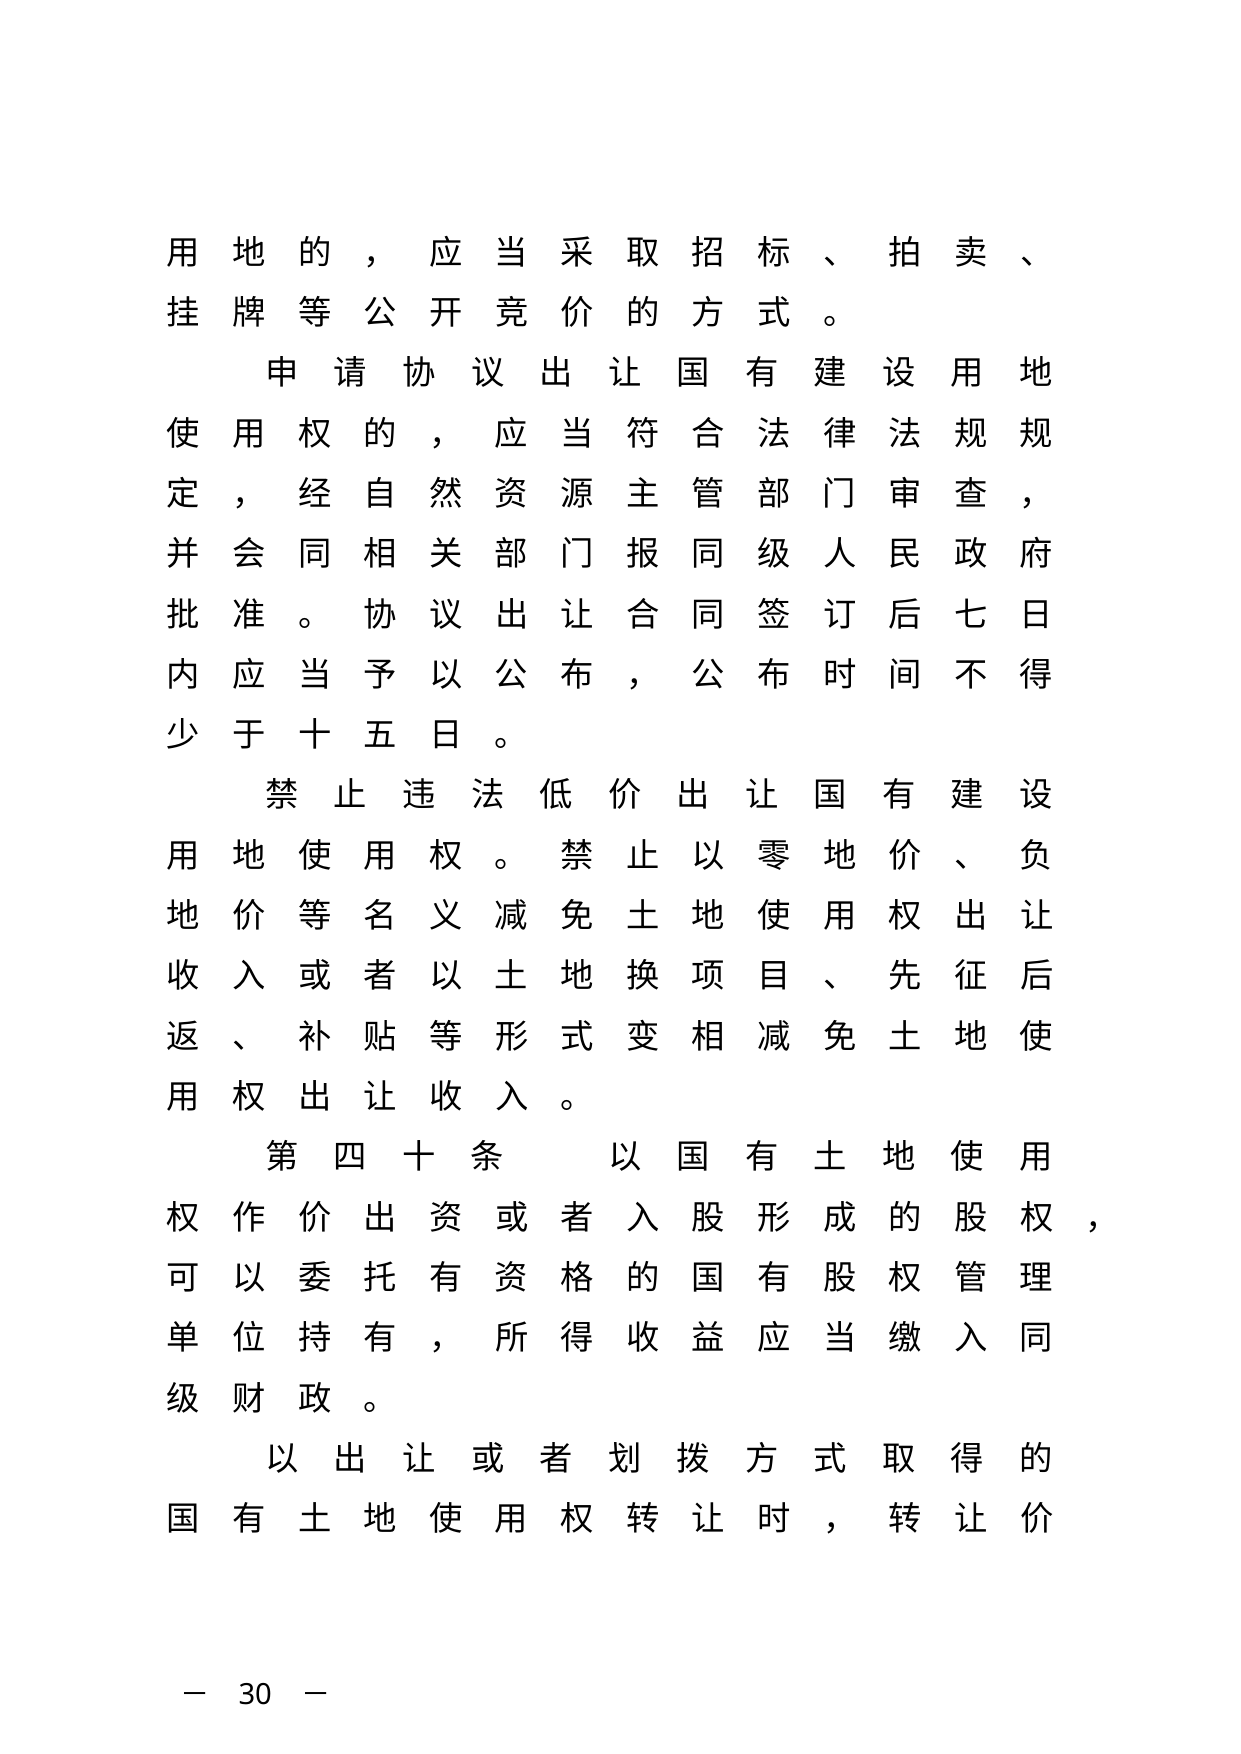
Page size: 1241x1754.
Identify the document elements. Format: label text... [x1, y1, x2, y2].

text 禁止违法低价出让国有建设用地使用权。禁止以零地价、负地价等名义减免土地使用权出让收入或者以土地换项目、先征后返、补贴等形式变相减免土地使用权出让收入。 [167, 762, 1085, 1124]
text 第四十条 以国有土地使用权作价出资或者入股形成的股权，可以委托有资格的国有股权管理单位持有，所得收益应当缴入同级财政。 [167, 1124, 1085, 1426]
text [167, 219, 1085, 340]
text 申请协议出让国有建设用地使用权的，应当符合法律法规规定，经自然资源主管部门审查，并会同相关部门报同级人民政府批准。协议出让合同签订后七日内应当予以公布，公布时间不得少于十五日。 [167, 340, 1085, 762]
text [167, 1426, 1085, 1546]
